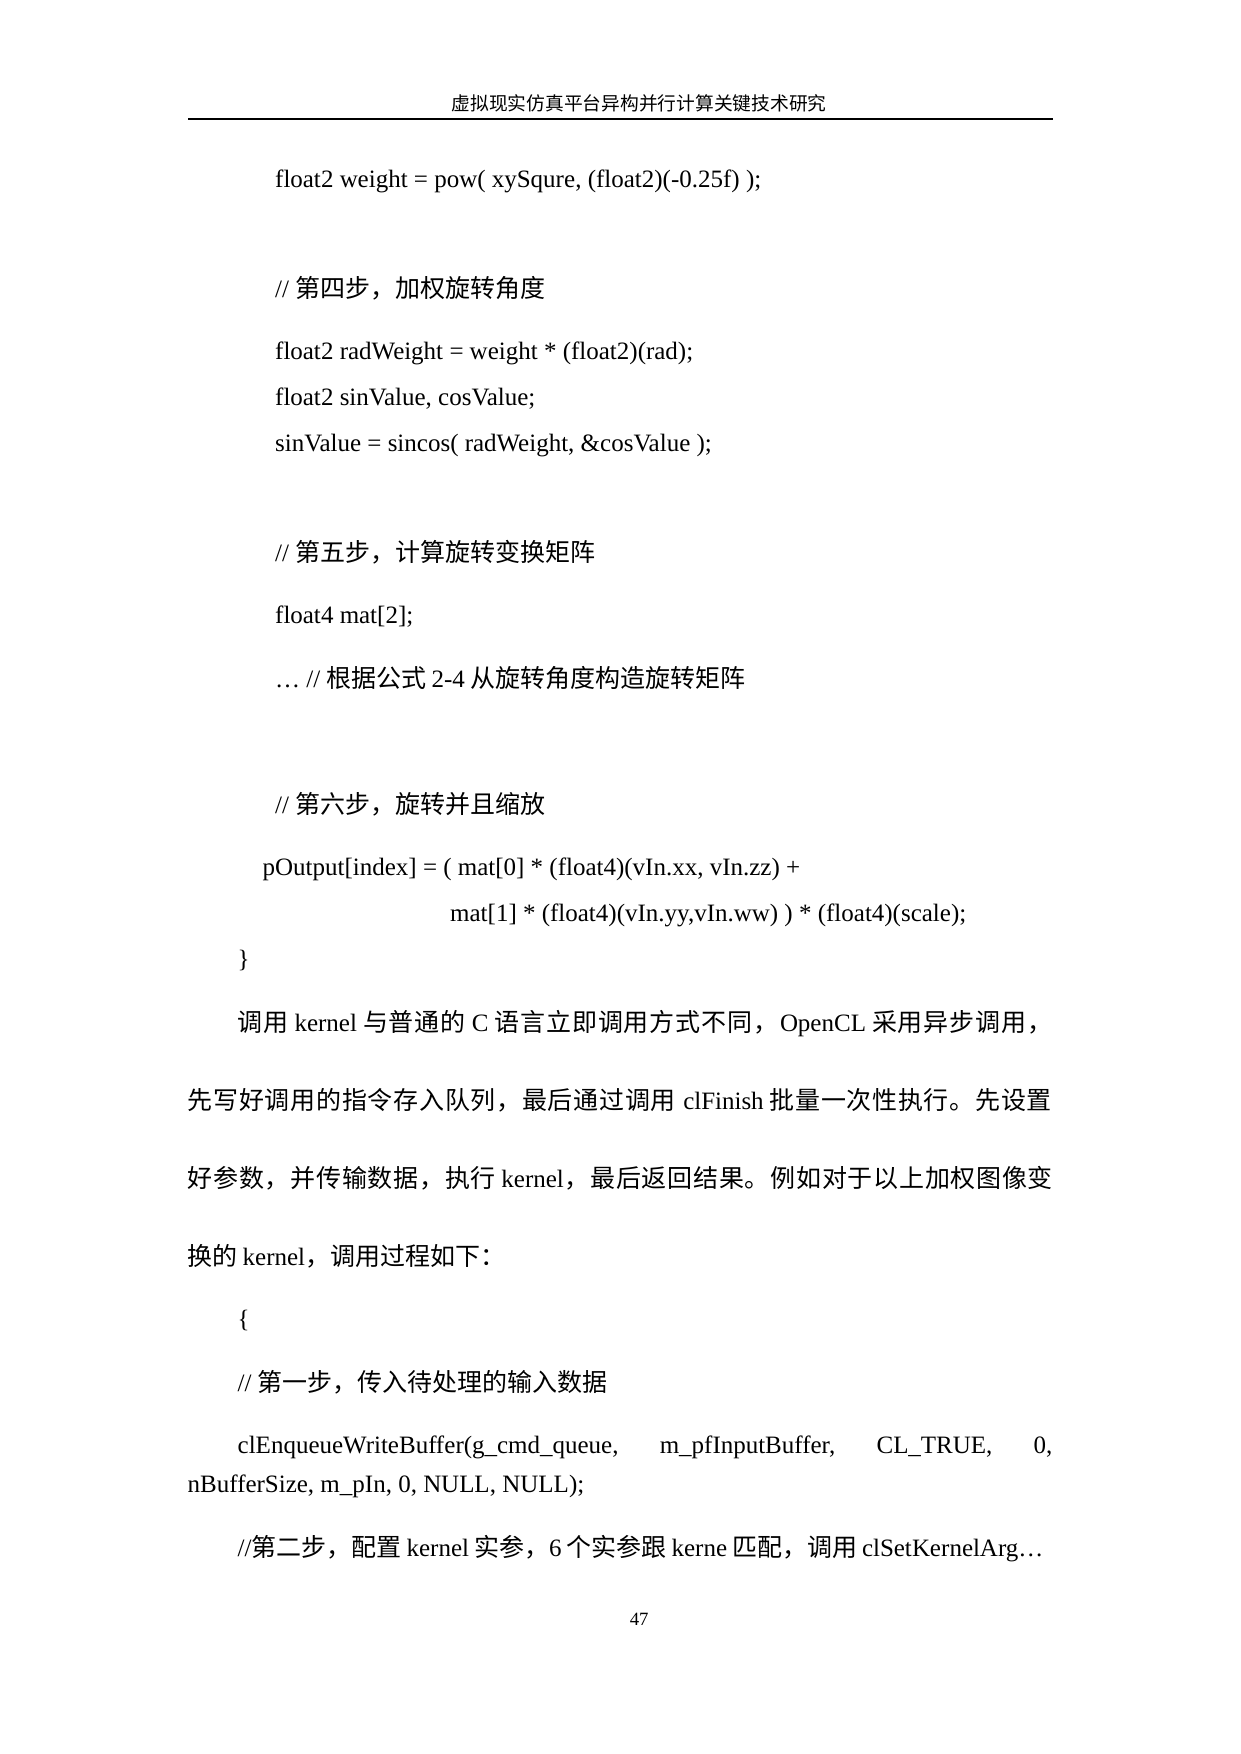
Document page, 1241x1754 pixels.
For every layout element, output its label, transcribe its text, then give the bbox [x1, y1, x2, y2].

text mat[1] * (float4)(vIn.yy,vIn.ww) ) * (float4)(scale); [187, 896, 1053, 929]
text float2 radWeight = weight * (float2)(rad); [187, 334, 1053, 367]
text // 第六步，旋转并且缩放 [187, 770, 1053, 835]
text { [187, 1302, 1053, 1335]
text //第二步，配置kernel实参，6个实参跟kerne匹配，调用clSetKernelArg… [187, 1513, 1053, 1578]
text // 第一步，传入待处理的输入数据 [187, 1348, 1053, 1413]
text clEnqueueWriteBuffer(g_cmd_queue, m_pfInputBuffer, CL_TRUE, 0, nBufferSize, m_pIn, 0, NULL, NULL); [187, 1428, 1053, 1500]
text 调用kernel与普通的C语言立即调用方式不同，OpenCL采用异步调用，先写好调用的指令存入队列，最后通过调用clFinish批量一次性执行。先设置好参数，并传输数据，执行kernel，最后返回结果。例如对于以上加权图像变换的kernel，调用过程如下： [187, 988, 1053, 1287]
text // 第四步，加权旋转角度 [187, 254, 1053, 319]
text } [187, 942, 1053, 975]
text float2 sinValue, cosValue; [187, 380, 1053, 413]
text float2 weight = pow( xySqure, (float2)(-0.25f) ); [187, 162, 1053, 194]
text sinValue = sincos( radWeight, &cosValue ); [187, 426, 1053, 459]
text pOutput[index] = ( mat[0] * (float4)(vIn.xx, vIn.zz) + [262, 850, 1053, 883]
text // 第五步，计算旋转变换矩阵 [187, 518, 1053, 583]
text … // 根据公式2-4从旋转角度构造旋转矩阵 [187, 644, 1053, 709]
text float4 mat[2]; [187, 598, 1053, 631]
